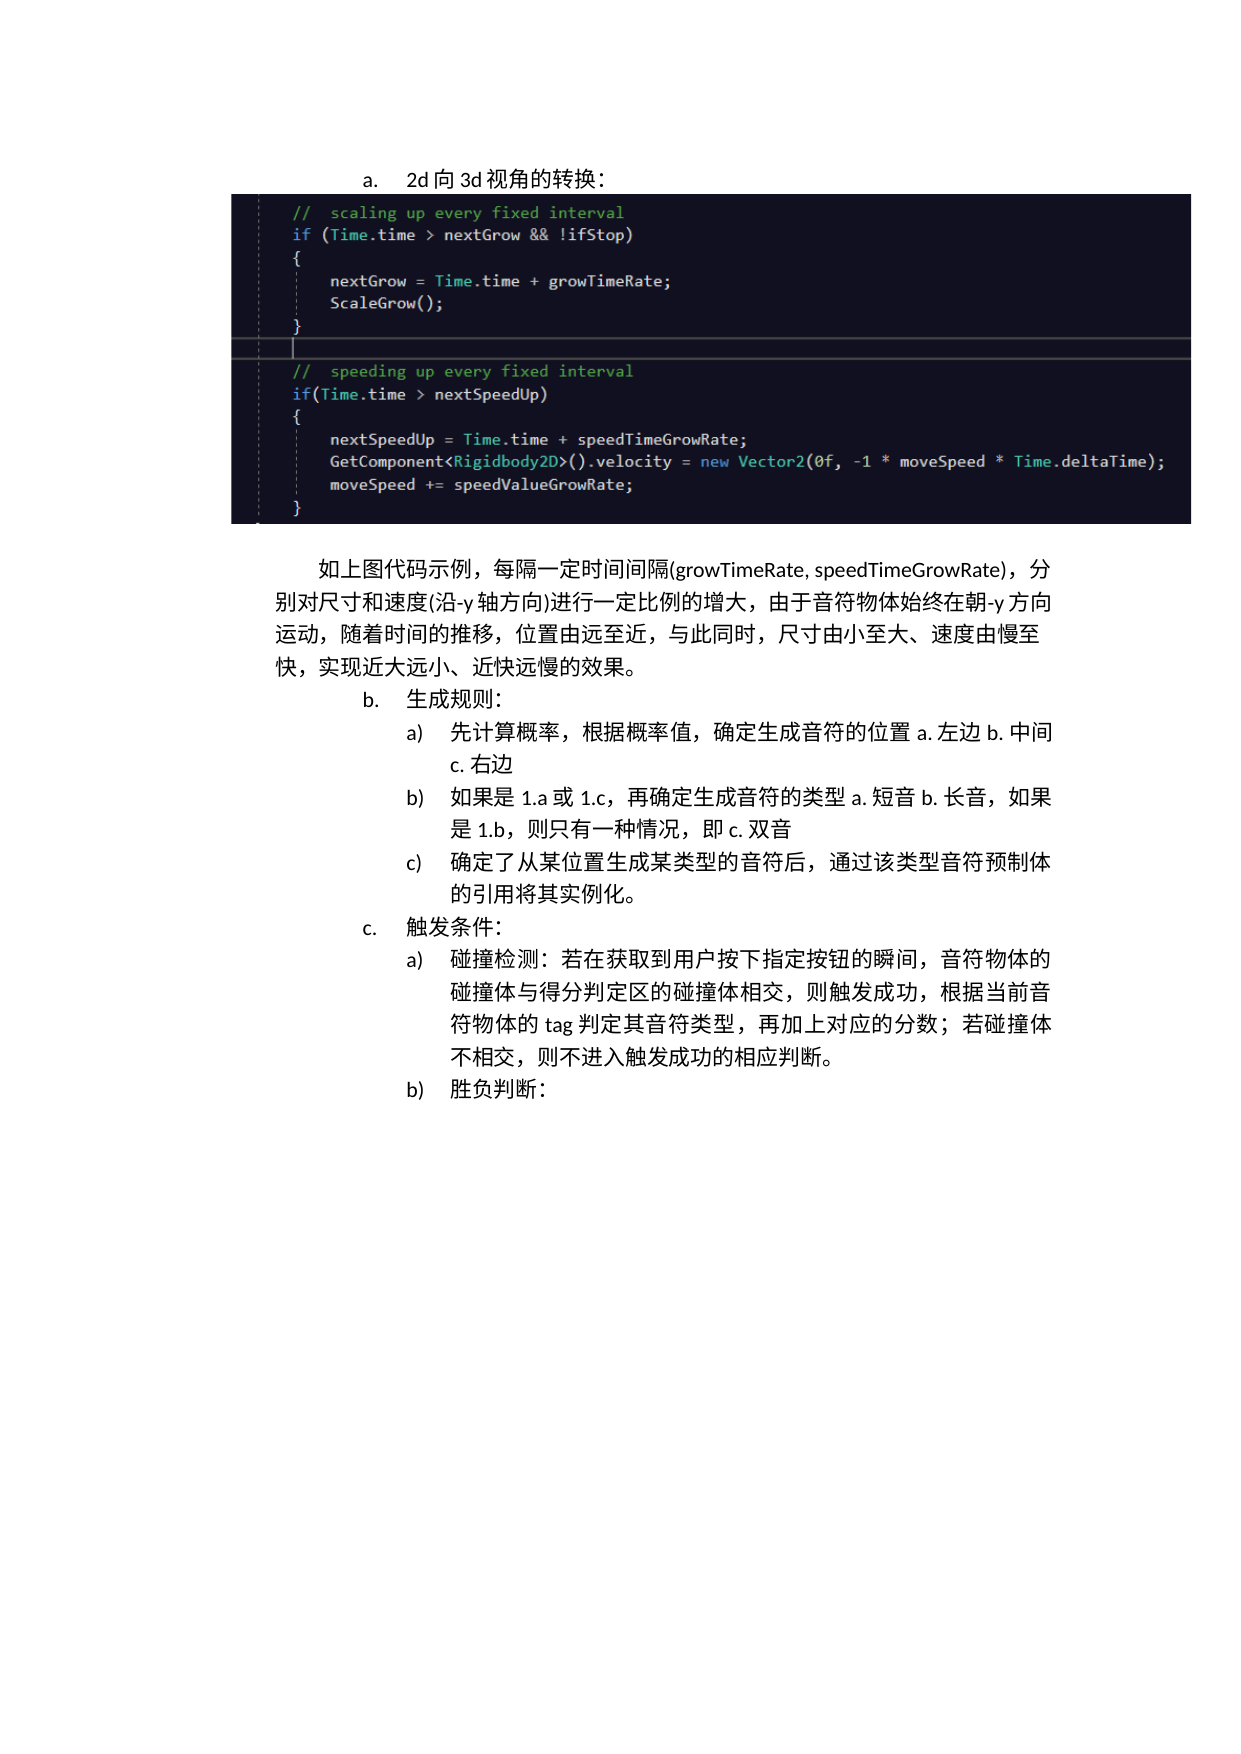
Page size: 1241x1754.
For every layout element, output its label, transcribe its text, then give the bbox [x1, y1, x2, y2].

list 先计算概率，根据概率值，确定生成音符的位置 a. 左边 b. 中间 c. 右边 [406, 714, 1053, 779]
list 碰撞检测：若在获取到用户按下指定按钮的瞬间，音符物体的碰撞体与得分判定区的碰撞体相交，则触发成功，根据当前音符物体的tag判定其音符类型，再加上对应的分数；若碰撞体不相交，则不进入触发成功的相应判断。 [406, 942, 1053, 1072]
list 如果是 1.a 或 1.c，再确定生成音符的类型 a. 短音 b. 长音，如果是 1.b，则只有一种情况，即 c. 双音 [406, 779, 1053, 844]
list 生成规则： [362, 682, 1053, 714]
list 确定了从某位置生成某类型的音符后，通过该类型音符预制体的引用将其实例化。 [406, 844, 1053, 909]
list 如上图代码示例，每隔一定时间间隔(growTimeRate, speedTimeGrowRate)，分别对尺寸和速度(沿-y轴方向)进行一定比例的增大，由于音符物体始终在朝-y方向运动，随着时间的推移，位置由远至近，与此同时，尺寸由小至大、速度由慢至快，实现近大远小、近快远慢的效果。 [275, 552, 1053, 682]
list 2d向3d视角的转换： [362, 162, 1053, 194]
list 触发条件： [362, 909, 1053, 942]
list 胜负判断： [406, 1072, 1053, 1104]
picture [231, 194, 1192, 524]
